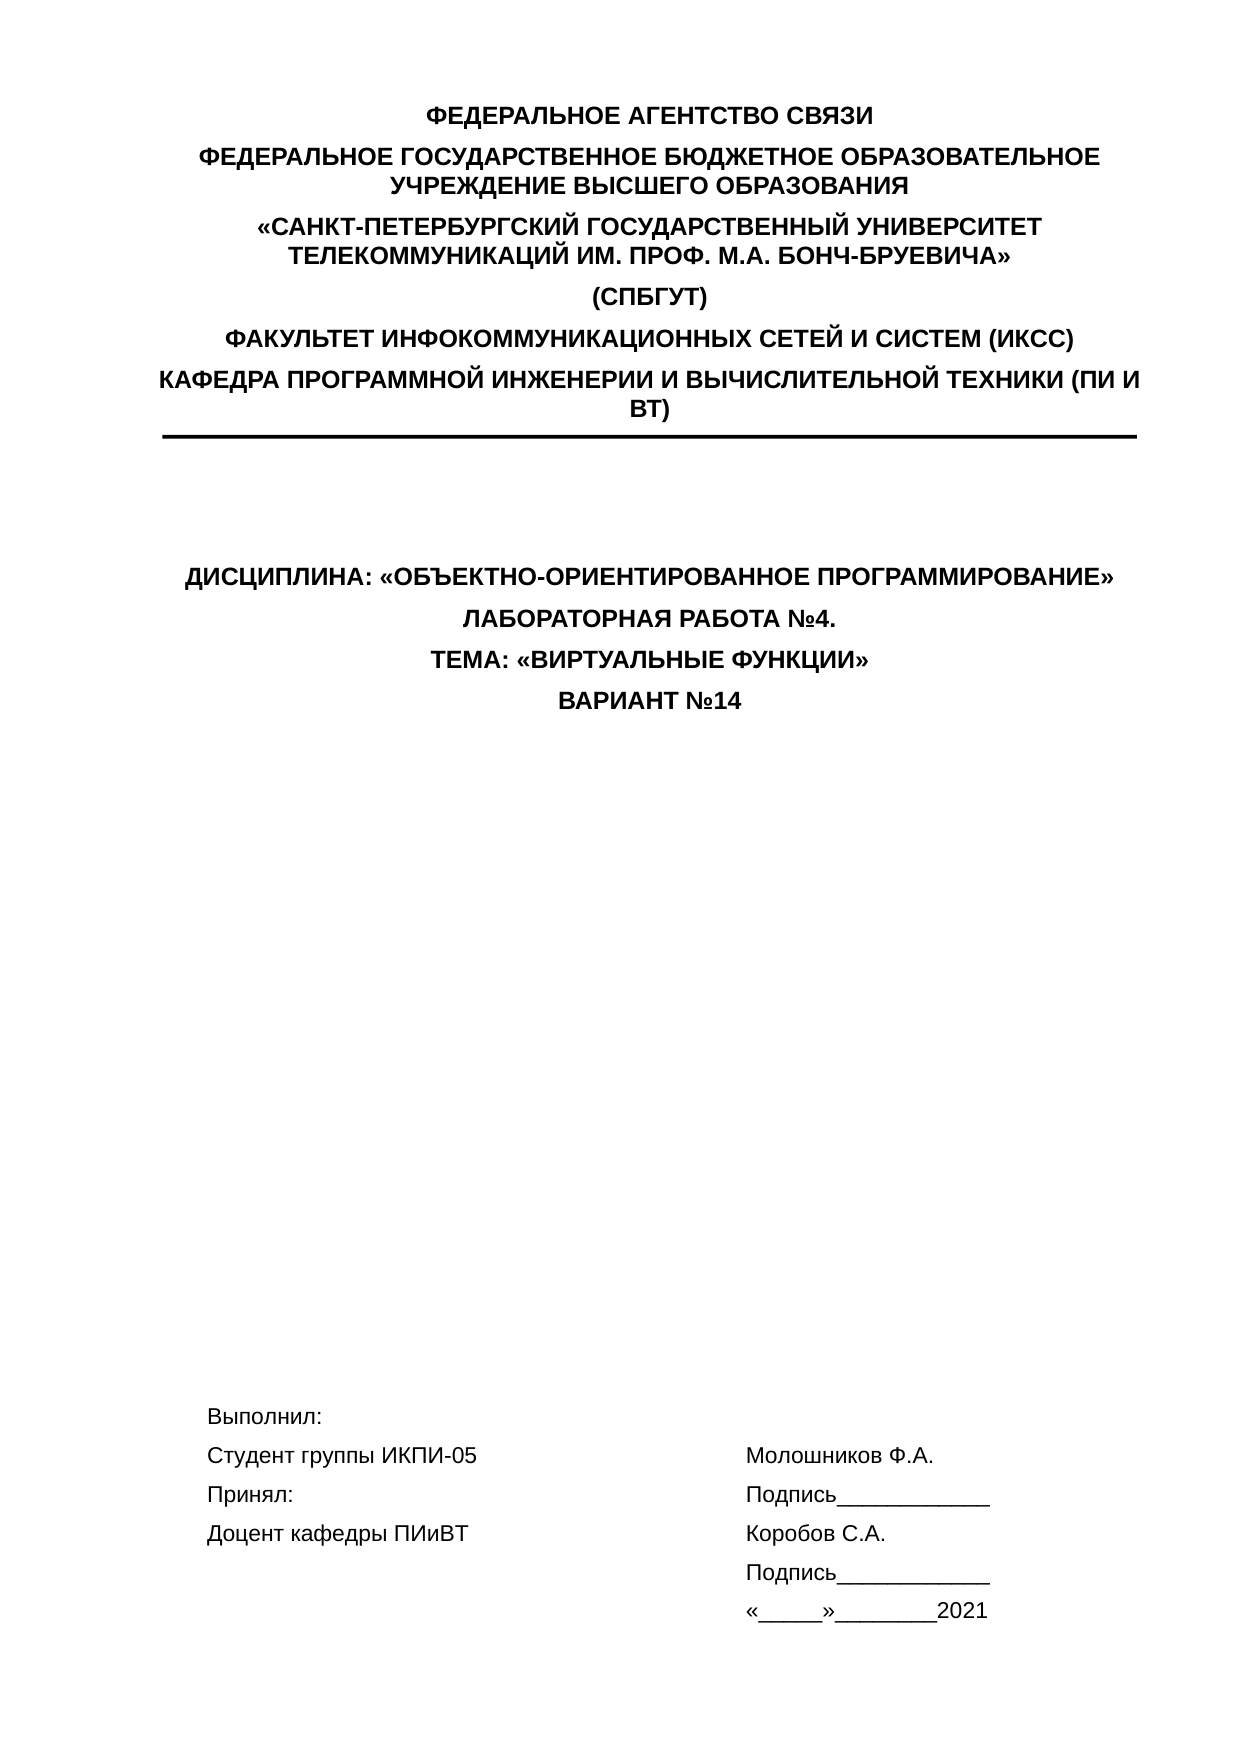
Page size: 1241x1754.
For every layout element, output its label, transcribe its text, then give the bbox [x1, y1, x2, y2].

text «_____»________2021 [686, 1597, 1152, 1624]
text Выполнил: [148, 1403, 613, 1429]
text Дисциплина: «Объектно-ориентированное программирование» [148, 562, 1152, 591]
text Доцент кафедры ПИиВТ [148, 1519, 613, 1546]
text Студент группы ИКПИ-05 [148, 1442, 613, 1468]
text Лабораторная работа №4. [148, 604, 1152, 632]
text Подпись____________ [686, 1481, 1152, 1507]
text «САНКТ-ПЕТЕРБУРГСКИЙ ГОСУДАРСТВЕННЫЙ УНИВЕРСИТЕТ ТЕЛЕКОММУНИКАЦИЙ ИМ. ПРОФ. М.А. БОНЧ-БРУЕВИЧА» [148, 212, 1152, 270]
text Молошников Ф.А. [686, 1442, 1152, 1468]
text Вариант №14 [148, 686, 1152, 715]
text Факультет инфокоммуникационных Сетей и систем (иксс) [148, 324, 1152, 352]
text кафедра программной инженерии и вычислительной техники (пи и вт) [148, 365, 1152, 422]
text Коробов С.А. [686, 1519, 1152, 1546]
text Принял: [148, 1481, 613, 1507]
text Подпись____________ [686, 1558, 1152, 1585]
text (СПбГУТ) [148, 282, 1152, 311]
text Тема: «Виртуальные функции» [148, 645, 1152, 674]
text ФЕДЕРАЛЬНОЕ АГЕНТСТВО СВЯЗИ [148, 101, 1152, 130]
text ФЕДЕРАЛЬНОЕ ГОСУДАРСТВЕННОЕ БЮДЖЕТНОЕ ОБРАЗОВАТЕЛЬНОЕ УЧРЕЖДЕНИЕ ВЫСШЕГО ОБРАЗОВАНИЯ [148, 142, 1152, 200]
